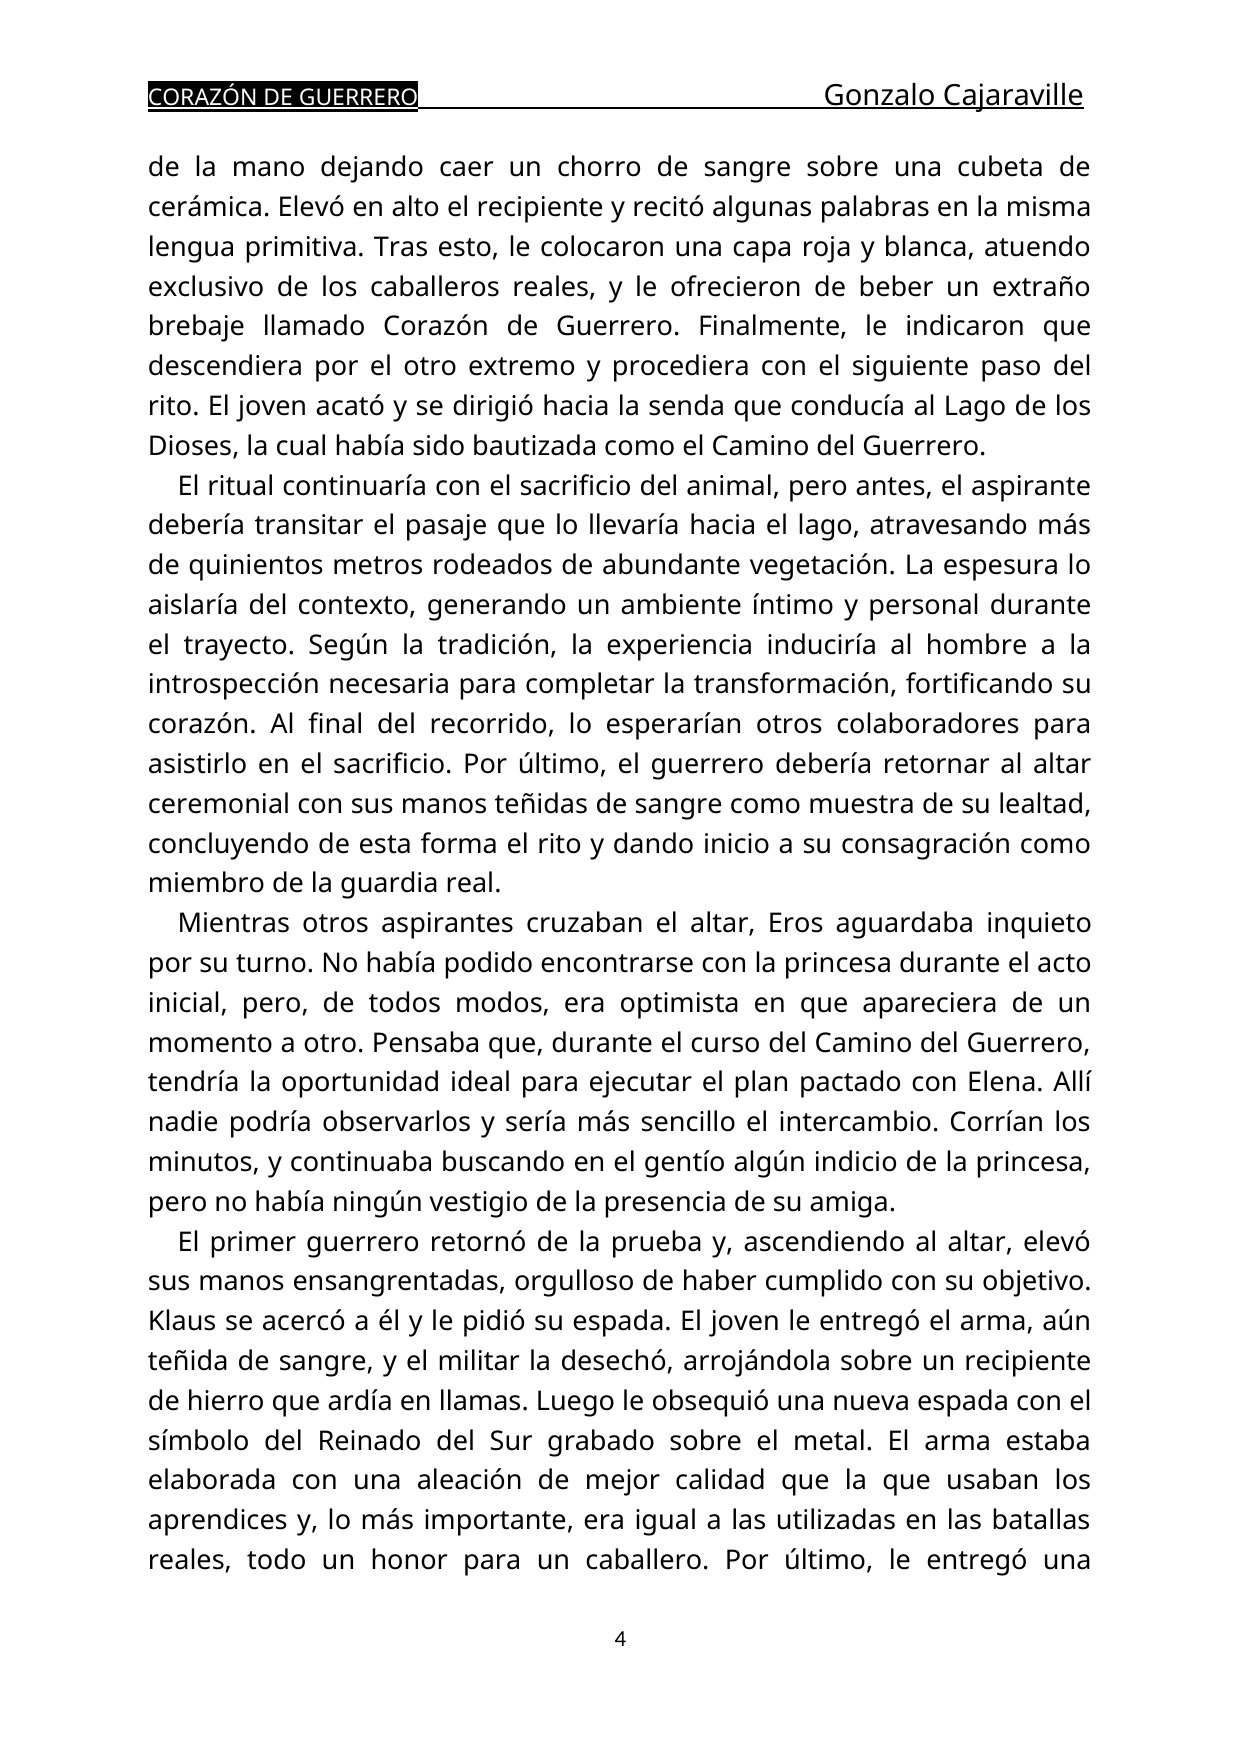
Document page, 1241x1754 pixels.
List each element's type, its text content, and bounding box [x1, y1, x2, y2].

text Mientras otros aspirantes cruzaban el altar, Eros aguardaba inquieto por su turno. No había podido encontrarse con la princesa durante el acto inicial, pero, de todos modos, era optimista en que apareciera de un momento a otro. Pensaba que, durante el curso del Camino del Guerrero, tendría la oportunidad ideal para ejecutar el plan pactado con Elena. Allí nadie podría observarlos y sería más sencillo el intercambio. Corrían los minutos, y continuaba buscando en el gentío algún indicio de la princesa, pero no había ningún vestigio de la presencia de su amiga. [148, 904, 1092, 1219]
text El ritual continuaría con el sacrificio del animal, pero antes, el aspirante debería transitar el pasaje que lo llevaría hacia el lago, atravesando más de quinientos metros rodeados de abundante vegetación. La espesura lo aislaría del contexto, generando un ambiente íntimo y personal durante el trayecto. Según la tradición, la experiencia induciría al hombre a la introspección necesaria para completar la transformación, fortificando su corazón. Al final del recorrido, lo esperarían otros colaboradores para asistirlo en el sacrificio. Por último, el guerrero debería retornar al altar ceremonial con sus manos teñidas de sangre como muestra de su lealtad, concluyendo de esta forma el rito y dando inicio a su consagración como miembro de la guardia real. [148, 466, 1092, 901]
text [148, 1222, 1092, 1577]
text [148, 148, 1092, 463]
